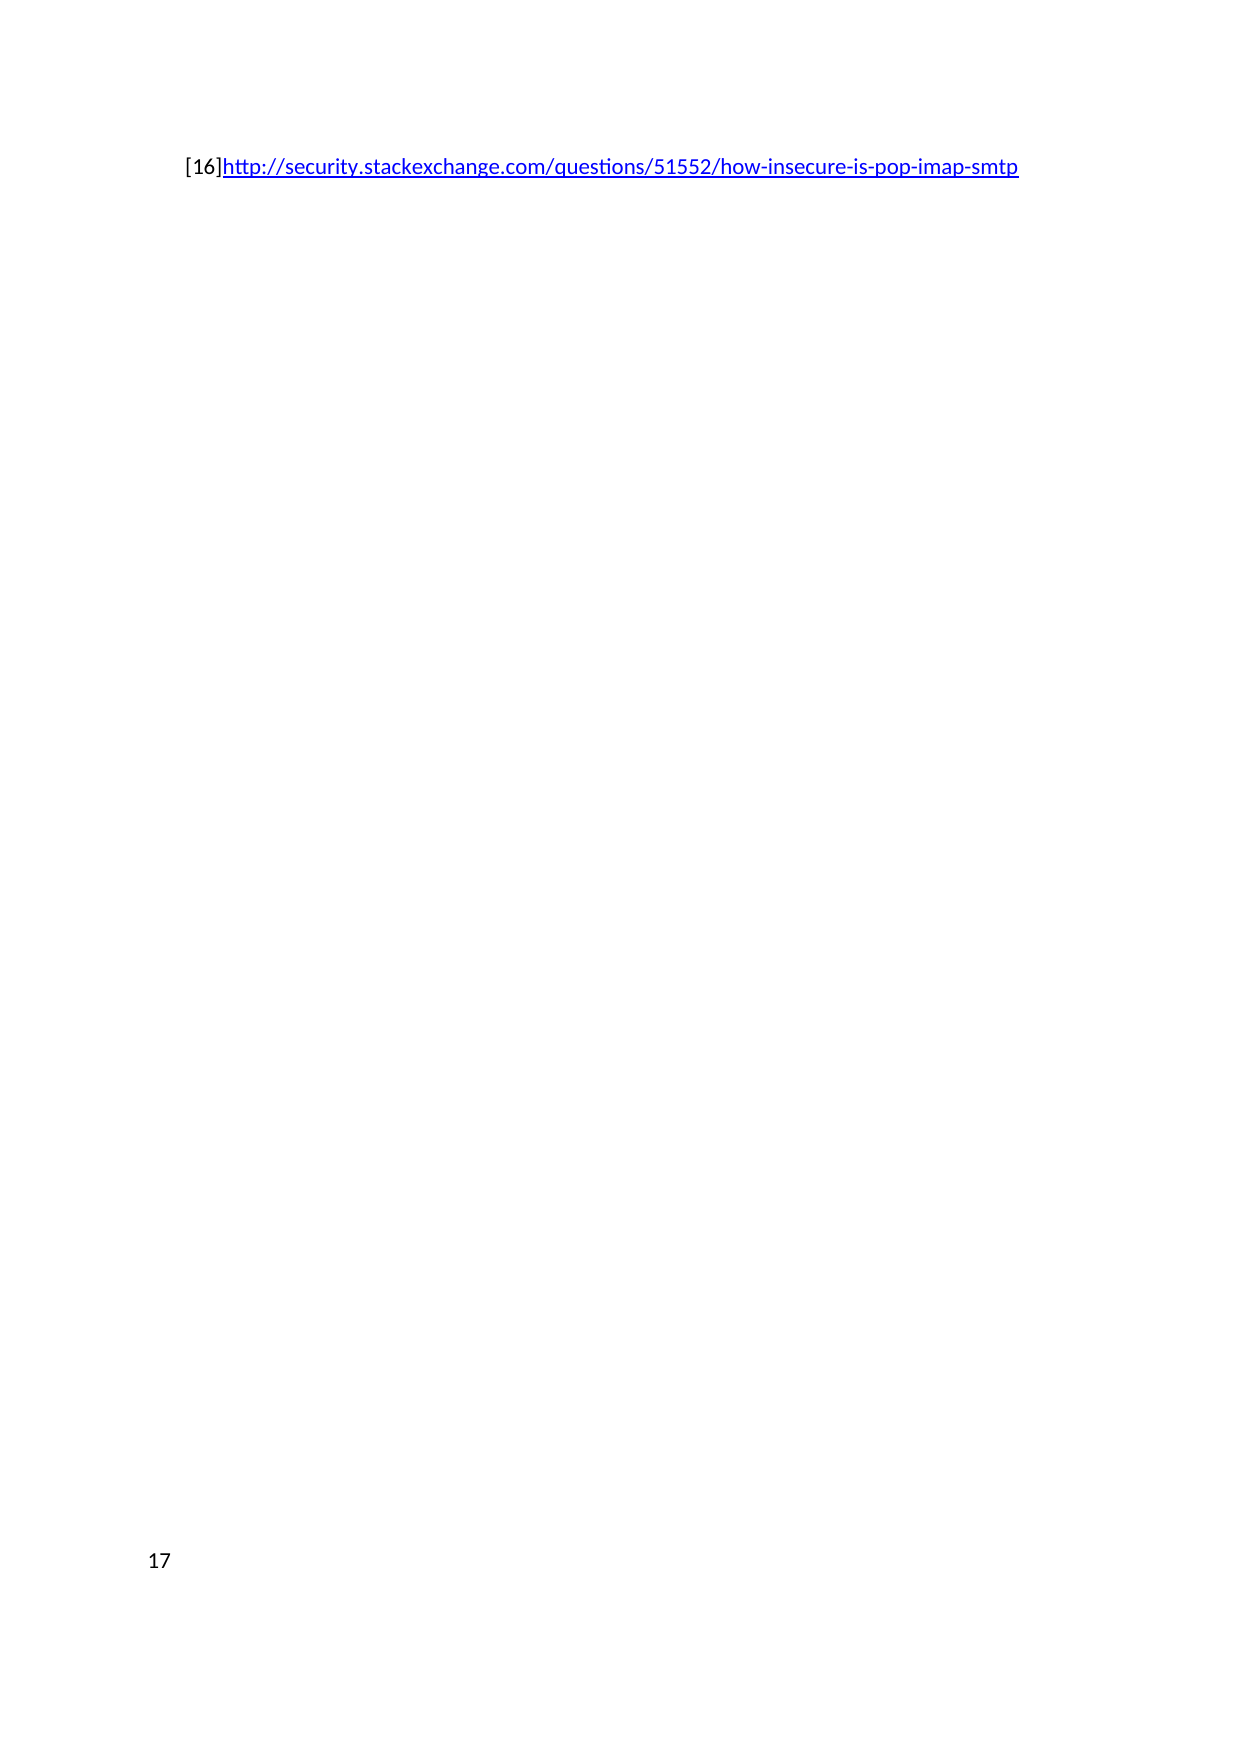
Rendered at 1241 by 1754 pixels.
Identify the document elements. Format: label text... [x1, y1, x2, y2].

list http://security.stackexchange.com/questions/51552/how-insecure-is-pop-imap-smtp [185, 152, 1094, 180]
